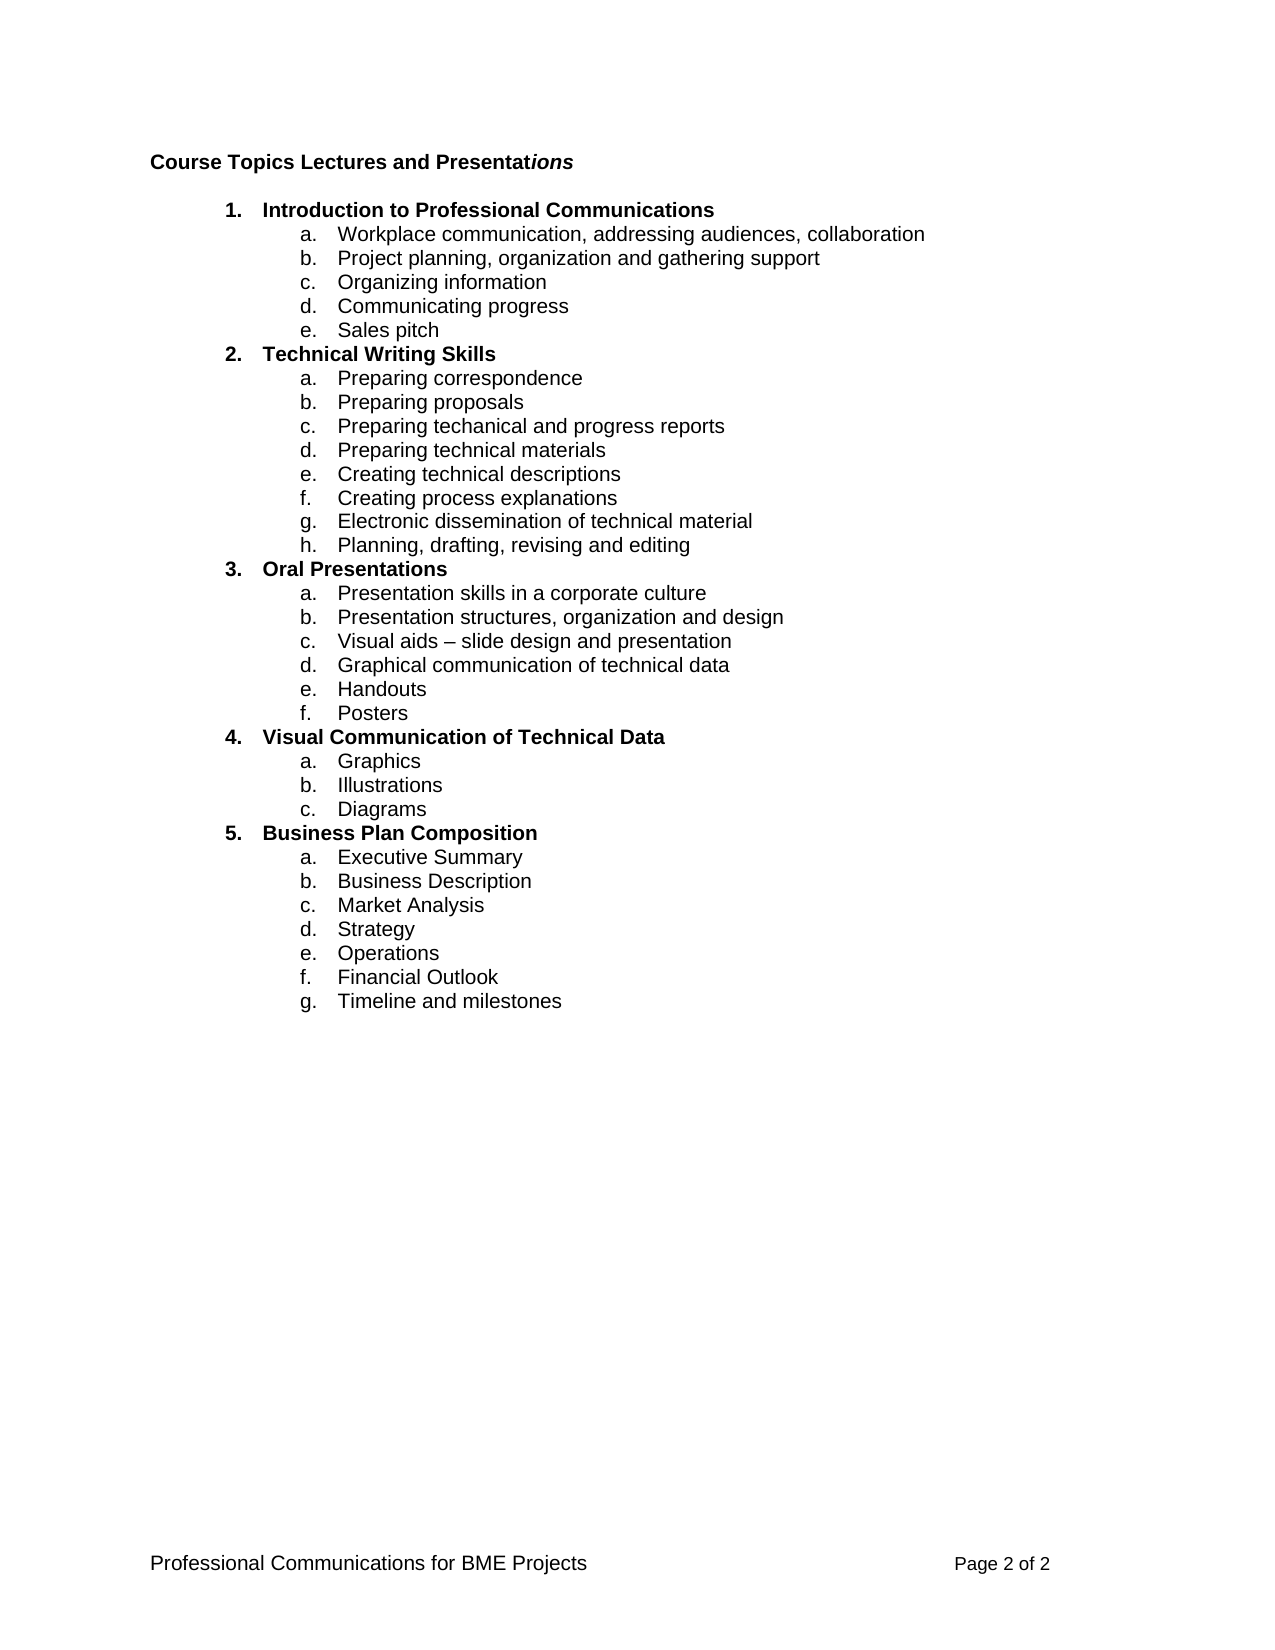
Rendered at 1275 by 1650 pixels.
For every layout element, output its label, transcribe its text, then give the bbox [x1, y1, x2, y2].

list Executive Summary [300, 845, 1125, 869]
list Creating technical descriptions [300, 461, 1125, 485]
list Graphical communication of technical data [300, 653, 1125, 677]
list Project planning, organization and gathering support [300, 246, 1125, 270]
list Posters [300, 701, 1125, 725]
list Presentation skills in a corporate culture [300, 581, 1125, 605]
list Technical Writing Skills [225, 342, 1125, 366]
list Communicating progress [300, 294, 1125, 318]
list Illustrations [300, 773, 1125, 797]
list Oral Presentations [225, 557, 1125, 581]
list Visual Communication of Technical Data [225, 725, 1125, 749]
list Workplace communication, addressing audiences, collaboration [300, 222, 1125, 246]
text Course Topics Lectures and Presentations [150, 150, 1125, 174]
list Creating process explanations [300, 485, 1125, 509]
list Handouts [300, 677, 1125, 701]
list Financial Outlook [300, 964, 1125, 988]
list Business Plan Composition [225, 821, 1125, 845]
list Preparing correspondence [300, 366, 1125, 389]
list Graphics [300, 749, 1125, 773]
list Planning, drafting, revising and editing [300, 533, 1125, 557]
list Market Analysis [300, 893, 1125, 917]
list Preparing technical materials [300, 437, 1125, 461]
list Electronic dissemination of technical material [300, 509, 1125, 533]
list Presentation structures, organization and design [300, 605, 1125, 629]
list Sales pitch [300, 318, 1125, 342]
list Diagrams [300, 797, 1125, 821]
list Strategy [300, 917, 1125, 941]
list Operations [300, 941, 1125, 964]
list Timeline and milestones [300, 988, 1125, 1012]
list Introduction to Professional Communications [225, 198, 1125, 222]
list Preparing techanical and progress reports [300, 413, 1125, 437]
list Visual aids – slide design and presentation [300, 629, 1125, 653]
list Preparing proposals [300, 389, 1125, 413]
list Organizing information [300, 270, 1125, 294]
list Business Description [300, 869, 1125, 893]
